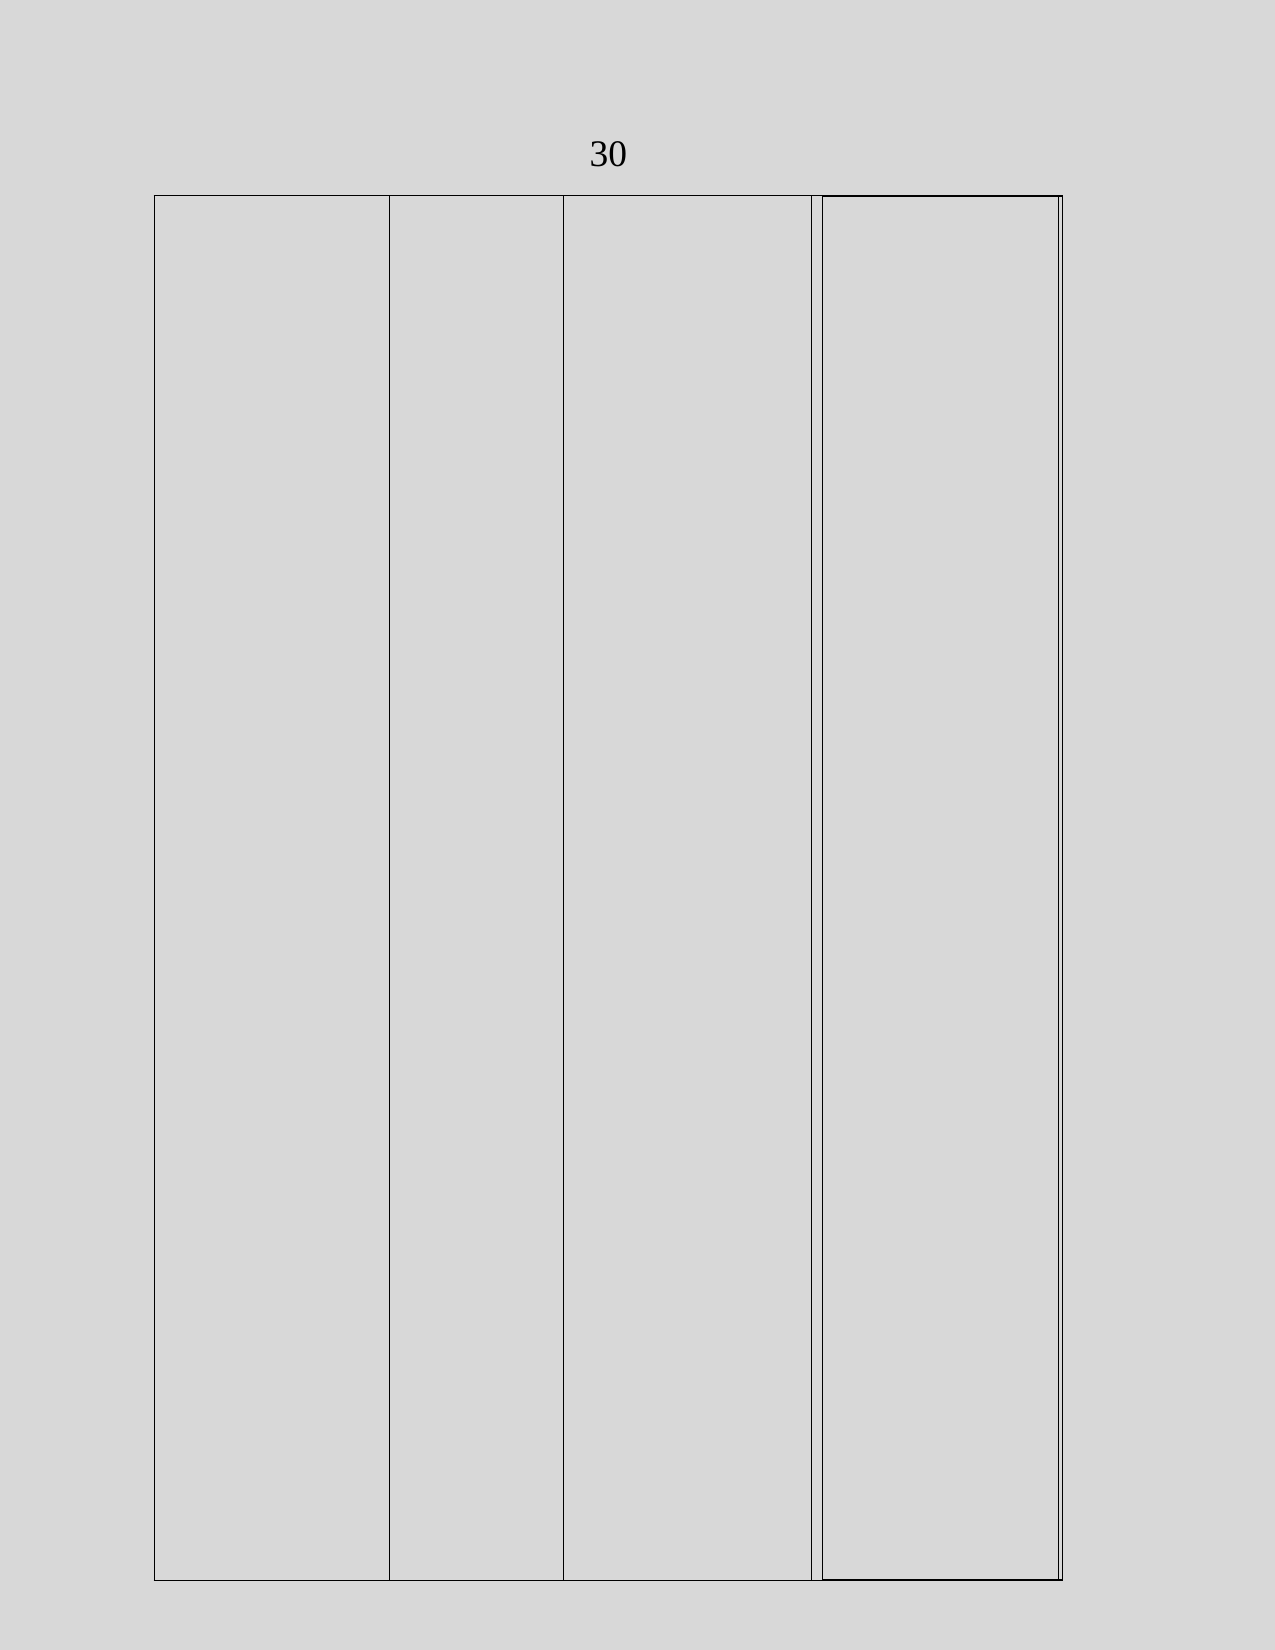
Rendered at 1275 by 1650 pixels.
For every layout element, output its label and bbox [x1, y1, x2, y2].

table_cell [812, 196, 822, 1580]
table_cell [155, 196, 389, 1580]
table_cell [564, 196, 811, 1580]
table_cell [823, 197, 1058, 1579]
table_cell [390, 196, 563, 1580]
